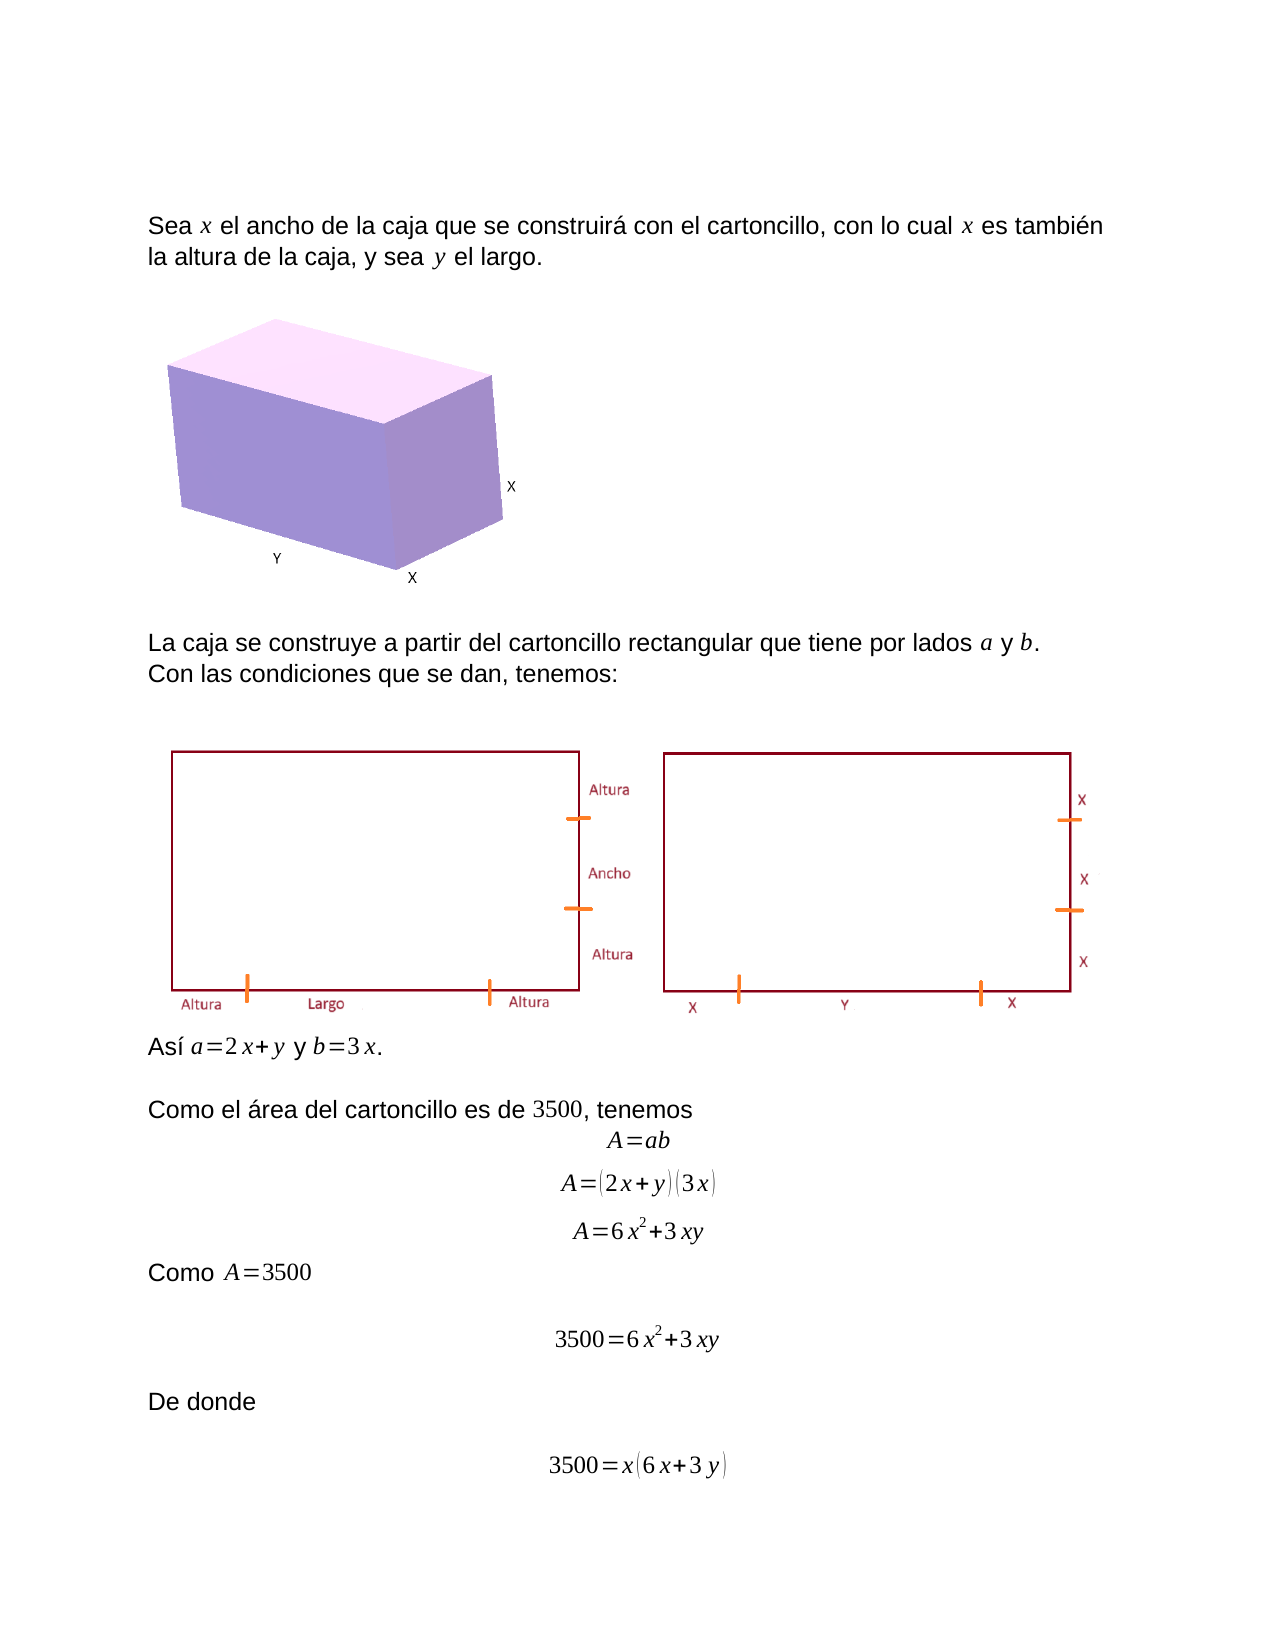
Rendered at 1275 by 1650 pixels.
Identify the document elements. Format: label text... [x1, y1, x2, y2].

text Como [148, 1258, 1127, 1287]
text Con las condiciones que se dan, tenemos: [148, 659, 1127, 688]
text La caja se construye a partir del cartoncillo rectangular que tiene por lados y . [148, 628, 1127, 657]
picture [147, 722, 647, 1026]
picture [650, 738, 1104, 1023]
text Sea el ancho de la caja que se construirá con el cartoncillo, con lo cual es también la altura de la caja, y sea el largo. [148, 211, 1127, 271]
text De donde [148, 1387, 1127, 1416]
text Como el área del cartoncillo es de , tenemos [148, 1095, 1127, 1124]
picture [147, 305, 529, 594]
